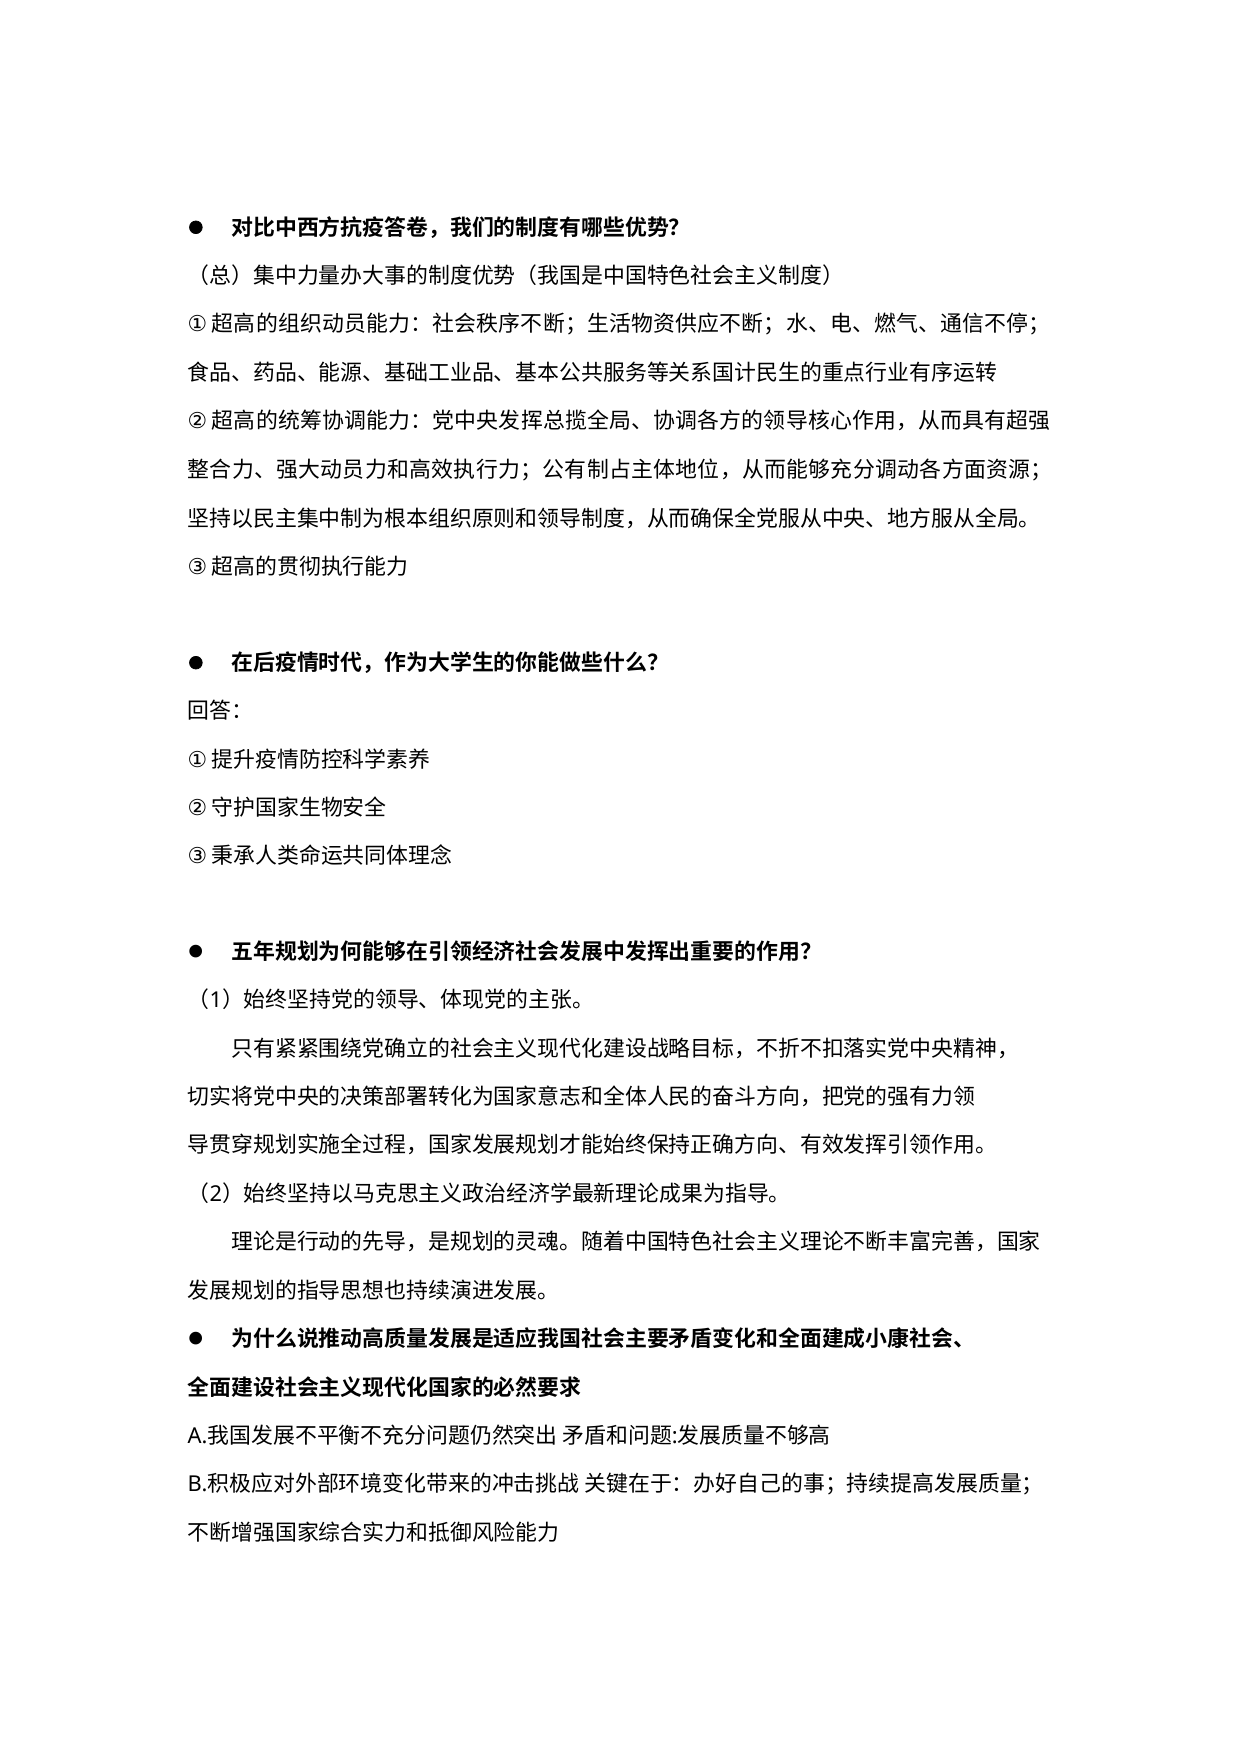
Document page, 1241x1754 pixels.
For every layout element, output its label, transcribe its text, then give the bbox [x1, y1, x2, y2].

text 全面建设社会主义现代化国家的必然要求 [187, 1369, 1053, 1402]
text ①超高的组织动员能力：社会秩序不断；生活物资供应不断；水、电、燃气、通信不停；食品、药品、能源、基础工业品、基本公共服务等关系国计民生的重点行业有序运转 [187, 306, 1053, 387]
text ③秉承人类命运共同体理念 [187, 838, 1053, 871]
text 只有紧紧围绕党确立的社会主义现代化建设战略目标，不折不扣落实党中央精神， [187, 1030, 1053, 1063]
list 五年规划为何能够在引领经济社会发展中发挥出重要的作用？ [187, 934, 1053, 966]
list 在后疫情时代，作为大学生的你能做些什么？ [187, 645, 1053, 677]
text 切实将党中央的决策部署转化为国家意志和全体人民的奋斗方向，把党的强有力领 [187, 1079, 1053, 1111]
text ①提升疫情防控科学素养 [187, 741, 1053, 774]
text ②超高的统筹协调能力：党中央发挥总揽全局、协调各方的领导核心作用，从而具有超强整合力、强大动员力和高效执行力；公有制占主体地位，从而能够充分调动各方面资源；坚持以民主集中制为根本组织原则和领导制度，从而确保全党服从中央、地方服从全局。 [187, 403, 1053, 533]
text （总）集中力量办大事的制度优势（我国是中国特色社会主义制度） [187, 258, 1053, 290]
text 导贯穿规划实施全过程，国家发展规划才能始终保持正确方向、有效发挥引领作用。 [187, 1127, 1053, 1159]
text （2）始终坚持以马克思主义政治经济学最新理论成果为指导。 [187, 1175, 1053, 1208]
text ③超高的贯彻执行能力 [187, 549, 1053, 581]
text ②守护国家生物安全 [187, 790, 1053, 822]
list 对比中西方抗疫答卷，我们的制度有哪些优势？ [187, 209, 1053, 242]
text 理论是行动的先导，是规划的灵魂。随着中国特色社会主义理论不断丰富完善，国家发展规划的指导思想也持续演进发展。 [187, 1224, 1053, 1305]
list 为什么说推动高质量发展是适应我国社会主要矛盾变化和全面建成小康社会、 [187, 1321, 1053, 1353]
text （1）始终坚持党的领导、体现党的主张。 [187, 982, 1053, 1014]
text 回答： [187, 693, 1053, 726]
text B.积极应对外部环境变化带来的冲击挑战 关键在于：办好自己的事；持续提高发展质量；不断增强国家综合实力和抵御风险能力 [187, 1466, 1053, 1547]
text A.我国发展不平衡不充分问题仍然突出 矛盾和问题:发展质量不够高 [187, 1417, 1053, 1450]
